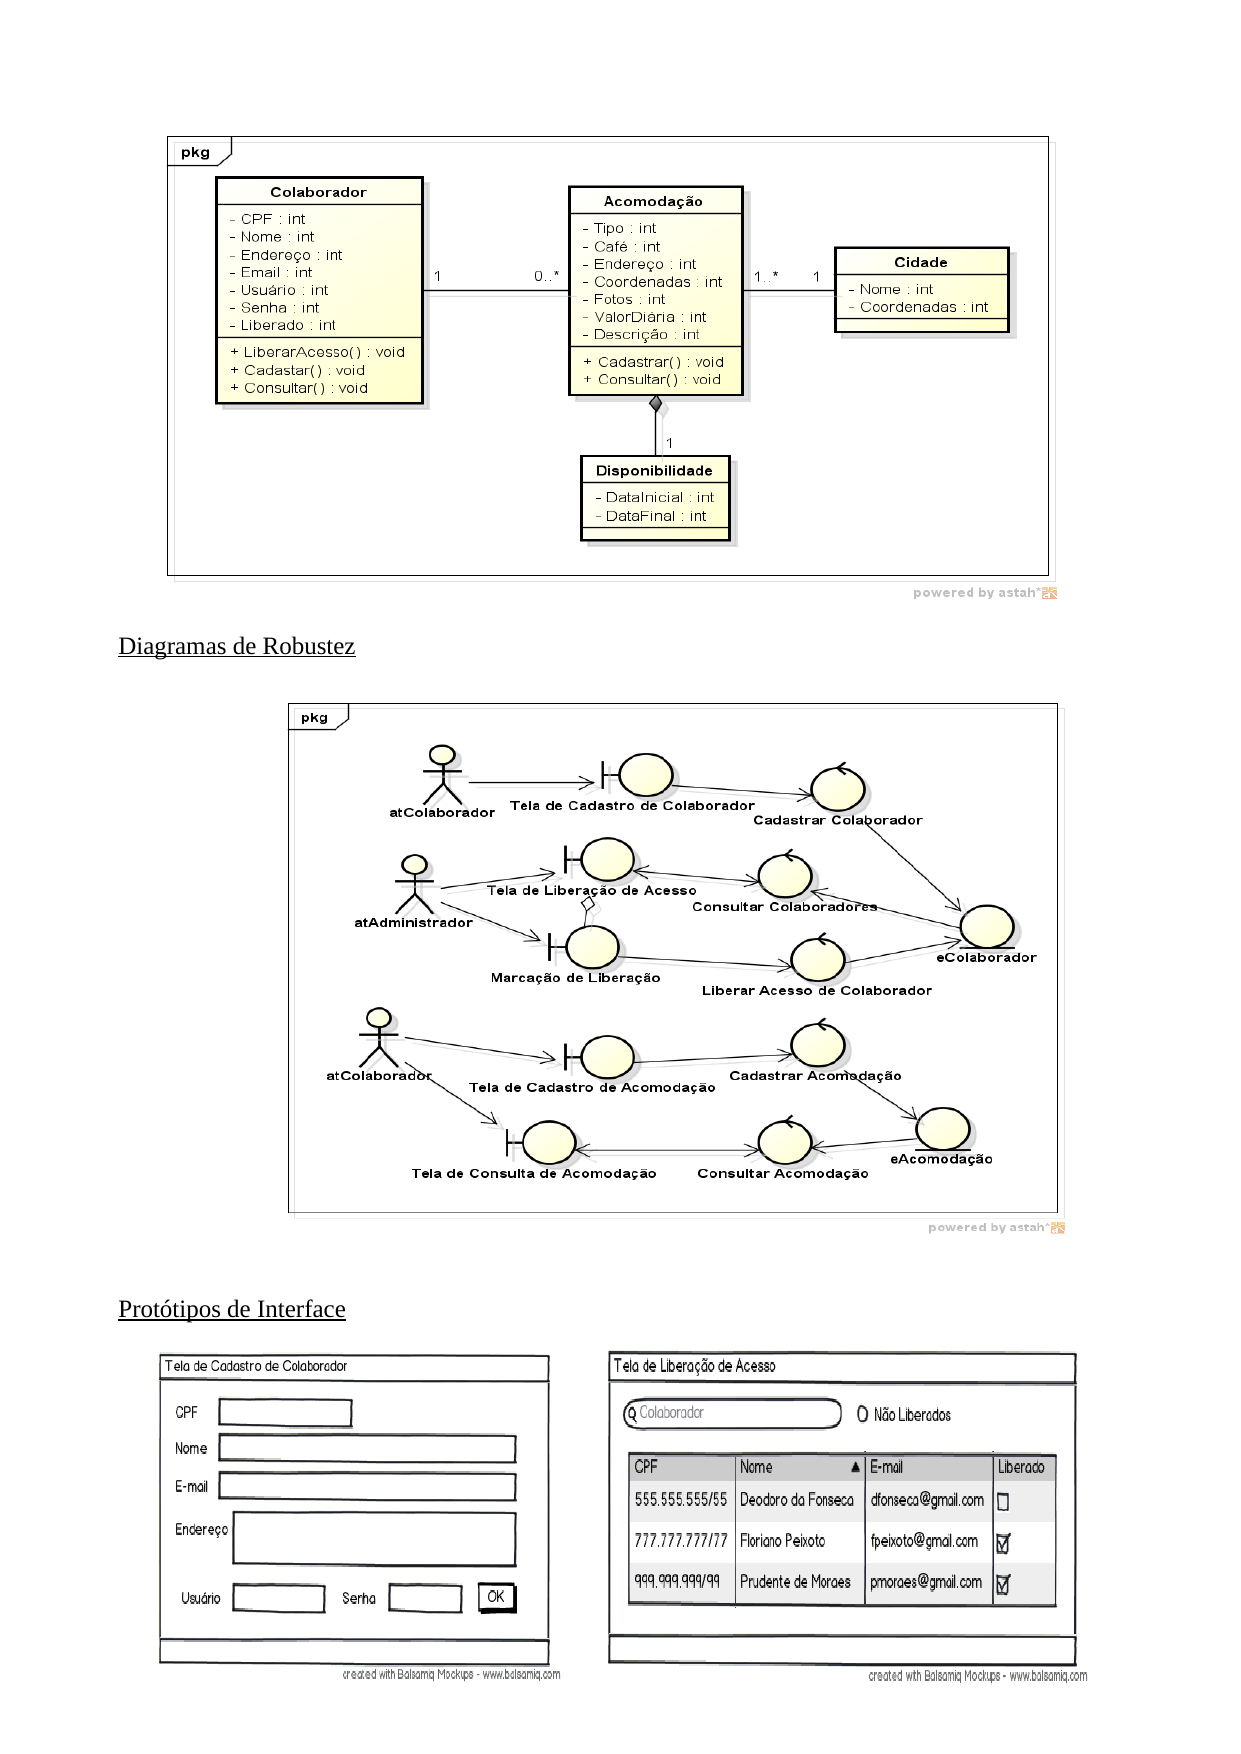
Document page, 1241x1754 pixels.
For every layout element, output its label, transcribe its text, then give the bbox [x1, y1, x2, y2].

picture [593, 1330, 1091, 1688]
picture [144, 1335, 564, 1685]
text Diagramas de Robustez [118, 631, 1122, 660]
text Protótipos de Interface [118, 1294, 1122, 1323]
